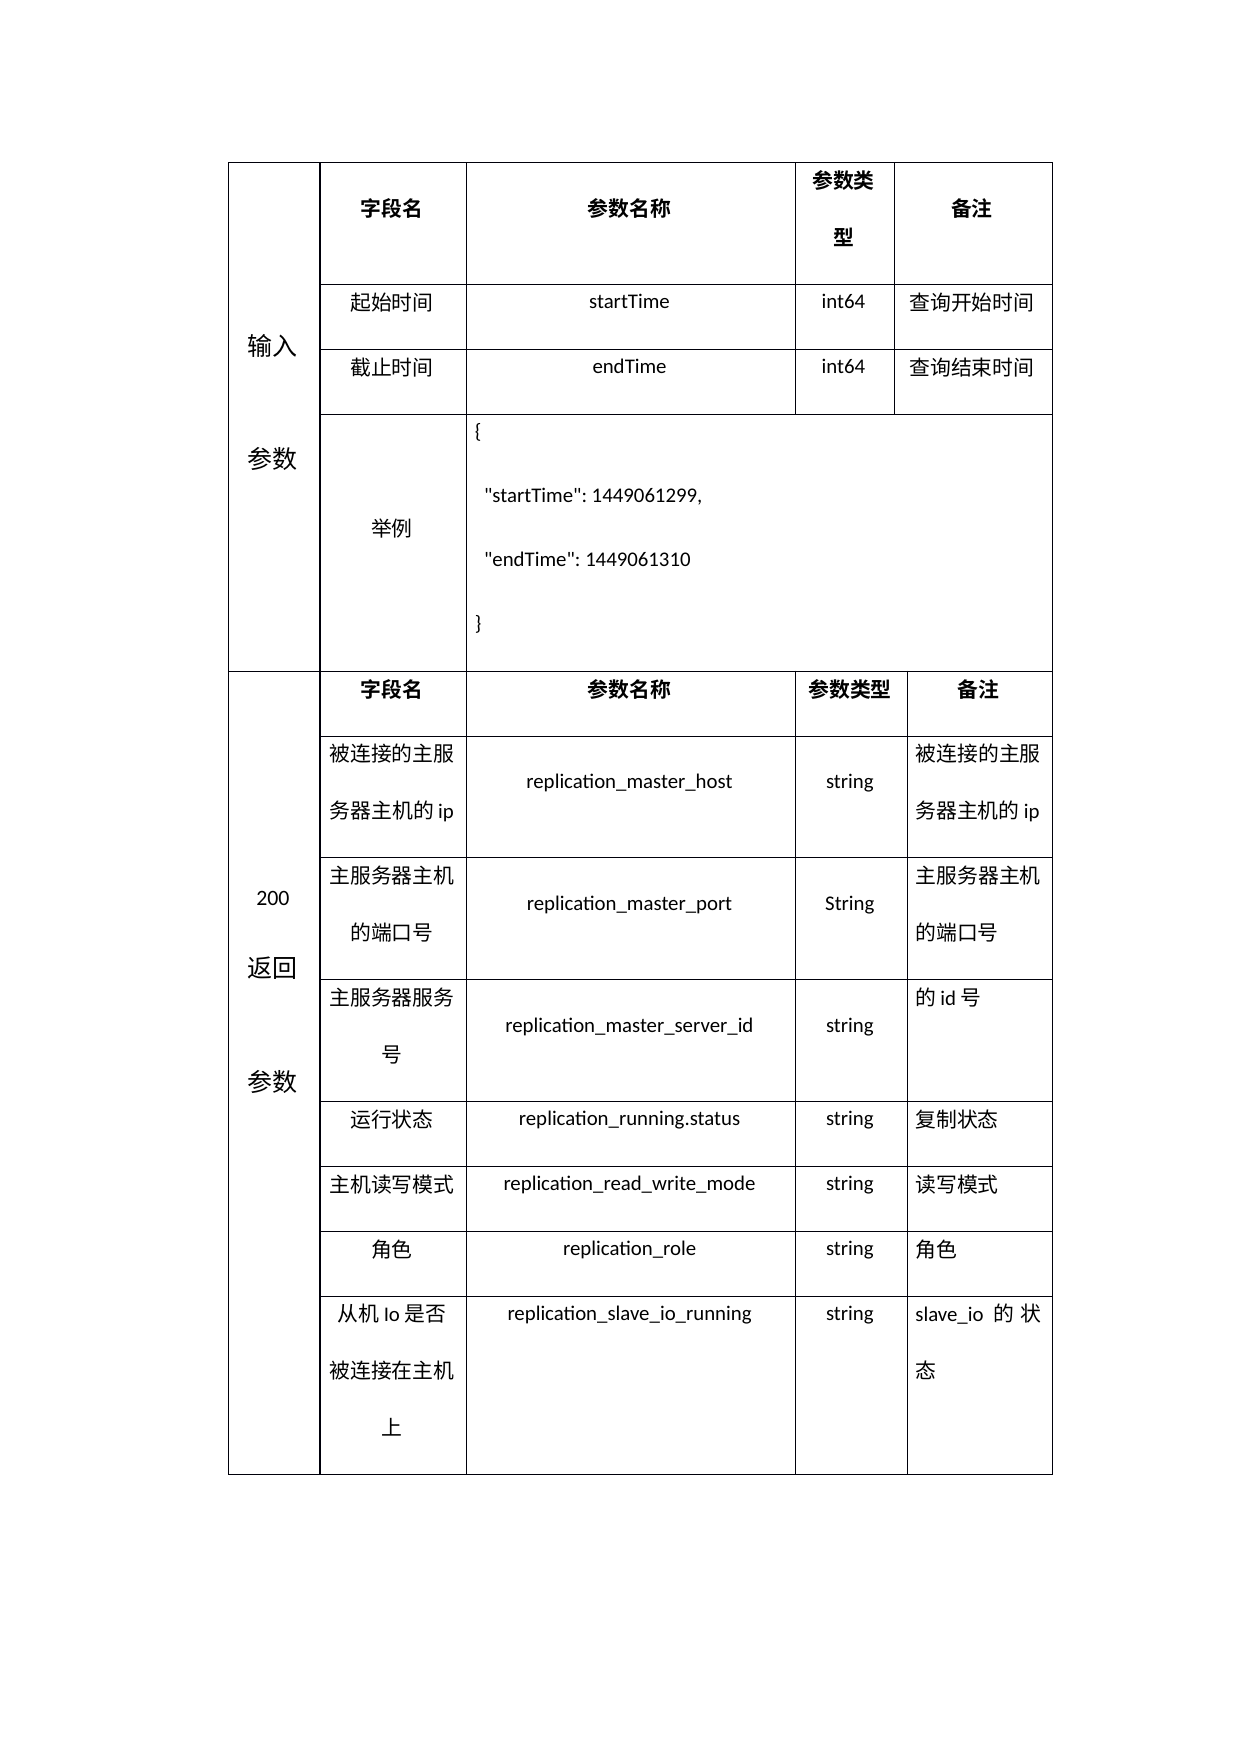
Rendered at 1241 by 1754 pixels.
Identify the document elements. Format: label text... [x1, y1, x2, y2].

table_cell 参数类型 [796, 163, 894, 284]
table_cell 参数类型 [796, 672, 907, 736]
table_cell 输入参数 [229, 163, 319, 671]
table_cell endTime [467, 350, 795, 413]
table_cell 截止时间 [321, 350, 466, 413]
table_cell replication_slave_io_running [467, 1297, 795, 1474]
table_cell String [796, 858, 907, 979]
table_cell 字段名 [321, 672, 466, 736]
table_cell 主服务器服务号 [321, 980, 466, 1101]
table_cell startTime [467, 285, 795, 349]
table_cell replication_master_host [467, 737, 795, 857]
table_cell 备注 [908, 672, 1052, 736]
table_cell string [796, 980, 907, 1101]
table_cell 角色 [908, 1232, 1052, 1296]
table_cell int64 [796, 285, 894, 349]
table_cell 查询开始时间 [895, 285, 1052, 349]
table_cell 字段名 [321, 163, 466, 284]
table_cell 读写模式 [908, 1167, 1052, 1231]
table_cell replication_role [467, 1232, 795, 1296]
table_cell 复制状态 [908, 1102, 1052, 1166]
table_cell 主服务器主机的端口号 [908, 858, 1052, 979]
table_cell 参数名称 [467, 672, 795, 736]
table_cell replication_master_server_id [467, 980, 795, 1101]
table_cell 从机Io是否被连接在主机上 [321, 1297, 466, 1474]
table_cell string [796, 1297, 907, 1474]
table_cell 查询结束时间 [895, 350, 1052, 413]
table_cell 主服务器主机的端口号 [321, 858, 466, 979]
table_cell 角色 [321, 1232, 466, 1296]
table_cell 运行状态 [321, 1102, 466, 1166]
table_cell string [796, 1102, 907, 1166]
table_cell int64 [796, 350, 894, 413]
table_cell 的id号 [908, 980, 1052, 1101]
table_cell string [796, 1167, 907, 1231]
table_cell string [796, 737, 907, 857]
table_cell 参数名称 [467, 163, 795, 284]
table_cell { "startTime": 1449061299, "endTime": 1449061310 } [467, 415, 1052, 671]
table_cell replication_running.status [467, 1102, 795, 1166]
table_cell 被连接的主服务器主机的ip [908, 737, 1052, 857]
table_cell replication_read_write_mode [467, 1167, 795, 1231]
table_cell replication_master_port [467, 858, 795, 979]
table_cell 举例 [321, 415, 466, 671]
table_cell 200 返回参数 [229, 672, 319, 1474]
table_cell 备注 [895, 163, 1052, 284]
table_cell string [796, 1232, 907, 1296]
table_cell 被连接的主服务器主机的ip [321, 737, 466, 857]
table_cell slave_io的状态 [908, 1297, 1052, 1474]
table_cell 起始时间 [321, 285, 466, 349]
table_cell 主机读写模式 [321, 1167, 466, 1231]
